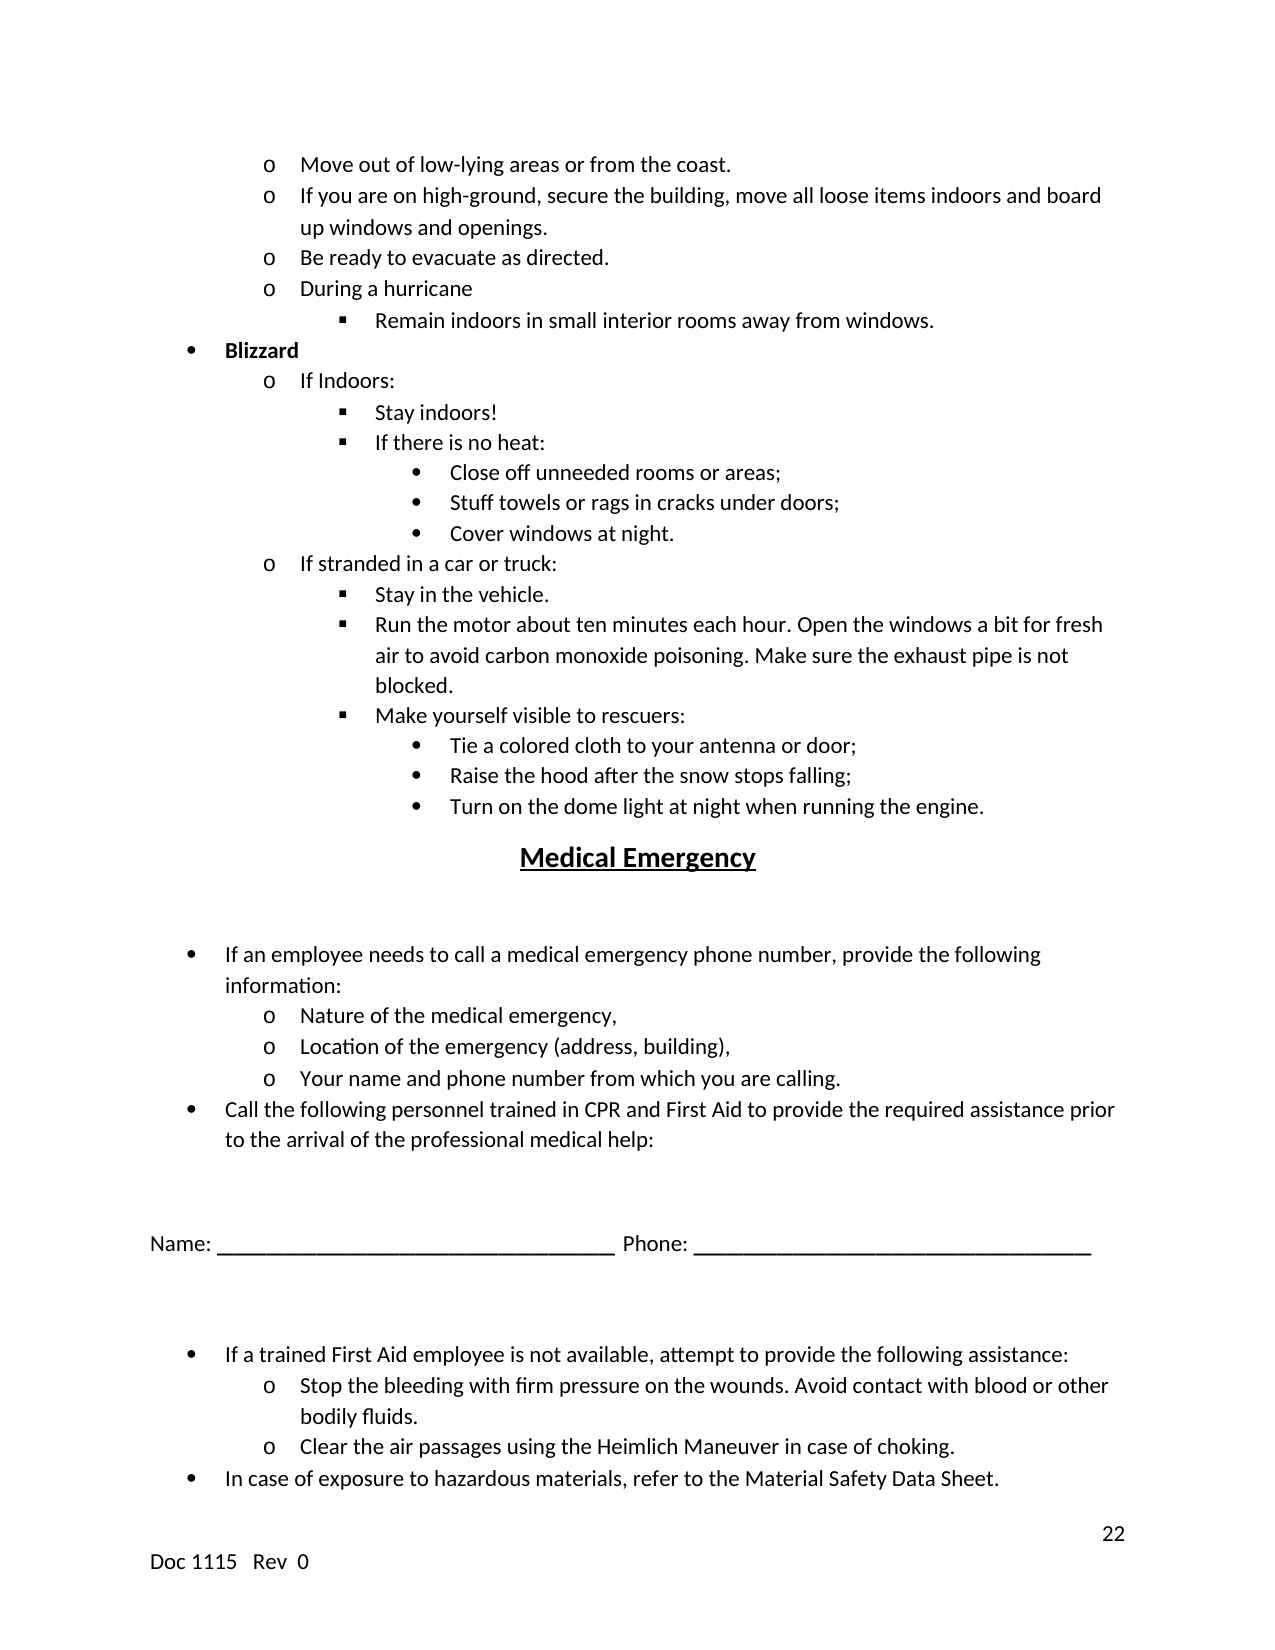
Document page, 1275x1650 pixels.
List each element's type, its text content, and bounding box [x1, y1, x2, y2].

list Close off unneeded rooms or areas; [412, 458, 1125, 486]
list Make yourself visible to rescuers: [337, 701, 1125, 729]
list If a trained First Aid employee is not available, attempt to provide the following assistance: [187, 1341, 1125, 1369]
list Run the motor about ten minutes each hour. Open the windows a bit for fresh air to avoid carbon monoxide poisoning. Make sure the exhaust pipe is not blocked. [337, 611, 1125, 699]
list Move out of low-lying areas or from the coast. [262, 150, 1125, 179]
list Remain indoors in small interior rooms away from windows. [337, 306, 1125, 334]
list Nature of the medical emergency, [262, 1001, 1125, 1030]
list In case of exposure to hazardous materials, refer to the Material Safety Data Sheet. [187, 1464, 1125, 1492]
list If you are on high-ground, secure the building, move all loose items indoors and board up windows and openings. [262, 181, 1125, 241]
list If an employee needs to call a medical emergency phone number, provide the following information: [187, 941, 1125, 999]
list Stay in the vehicle. [337, 580, 1125, 608]
list Be ready to evacuate as directed. [262, 243, 1125, 272]
list If stranded in a car or truck: [262, 549, 1125, 578]
list Your name and phone number from which you are calling. [262, 1064, 1125, 1093]
list If Indoors: [262, 366, 1125, 396]
list If there is no heat: [337, 428, 1125, 456]
text Name: ________________________ Phone: ________________________ [150, 1219, 1125, 1260]
list Raise the hood after the snow stops falling; [412, 762, 1125, 789]
list Call the following personnel trained in CPR and First Aid to provide the required assistance prior to the arrival of the professional medical help: [187, 1095, 1125, 1154]
list Clear the air passages using the Heimlich Maneuver in case of choking. [262, 1432, 1125, 1462]
list Tie a colored cloth to your antenna or door; [412, 731, 1125, 759]
list Location of the emergency (address, building), [262, 1032, 1125, 1062]
list Blizzard [187, 336, 1125, 364]
list Stop the bleeding with firm pressure on the wounds. Avoid contact with blood or other bodily fluids. [262, 1371, 1125, 1430]
list Cover windows at night. [412, 519, 1125, 547]
list Stay indoors! [337, 398, 1125, 426]
text Medical Emergency [150, 839, 1125, 874]
list During a hurricane [262, 274, 1125, 304]
list Turn on the dome light at night when running the engine. [412, 792, 1125, 820]
list Stuff towels or rags in cracks under doors; [412, 488, 1125, 516]
